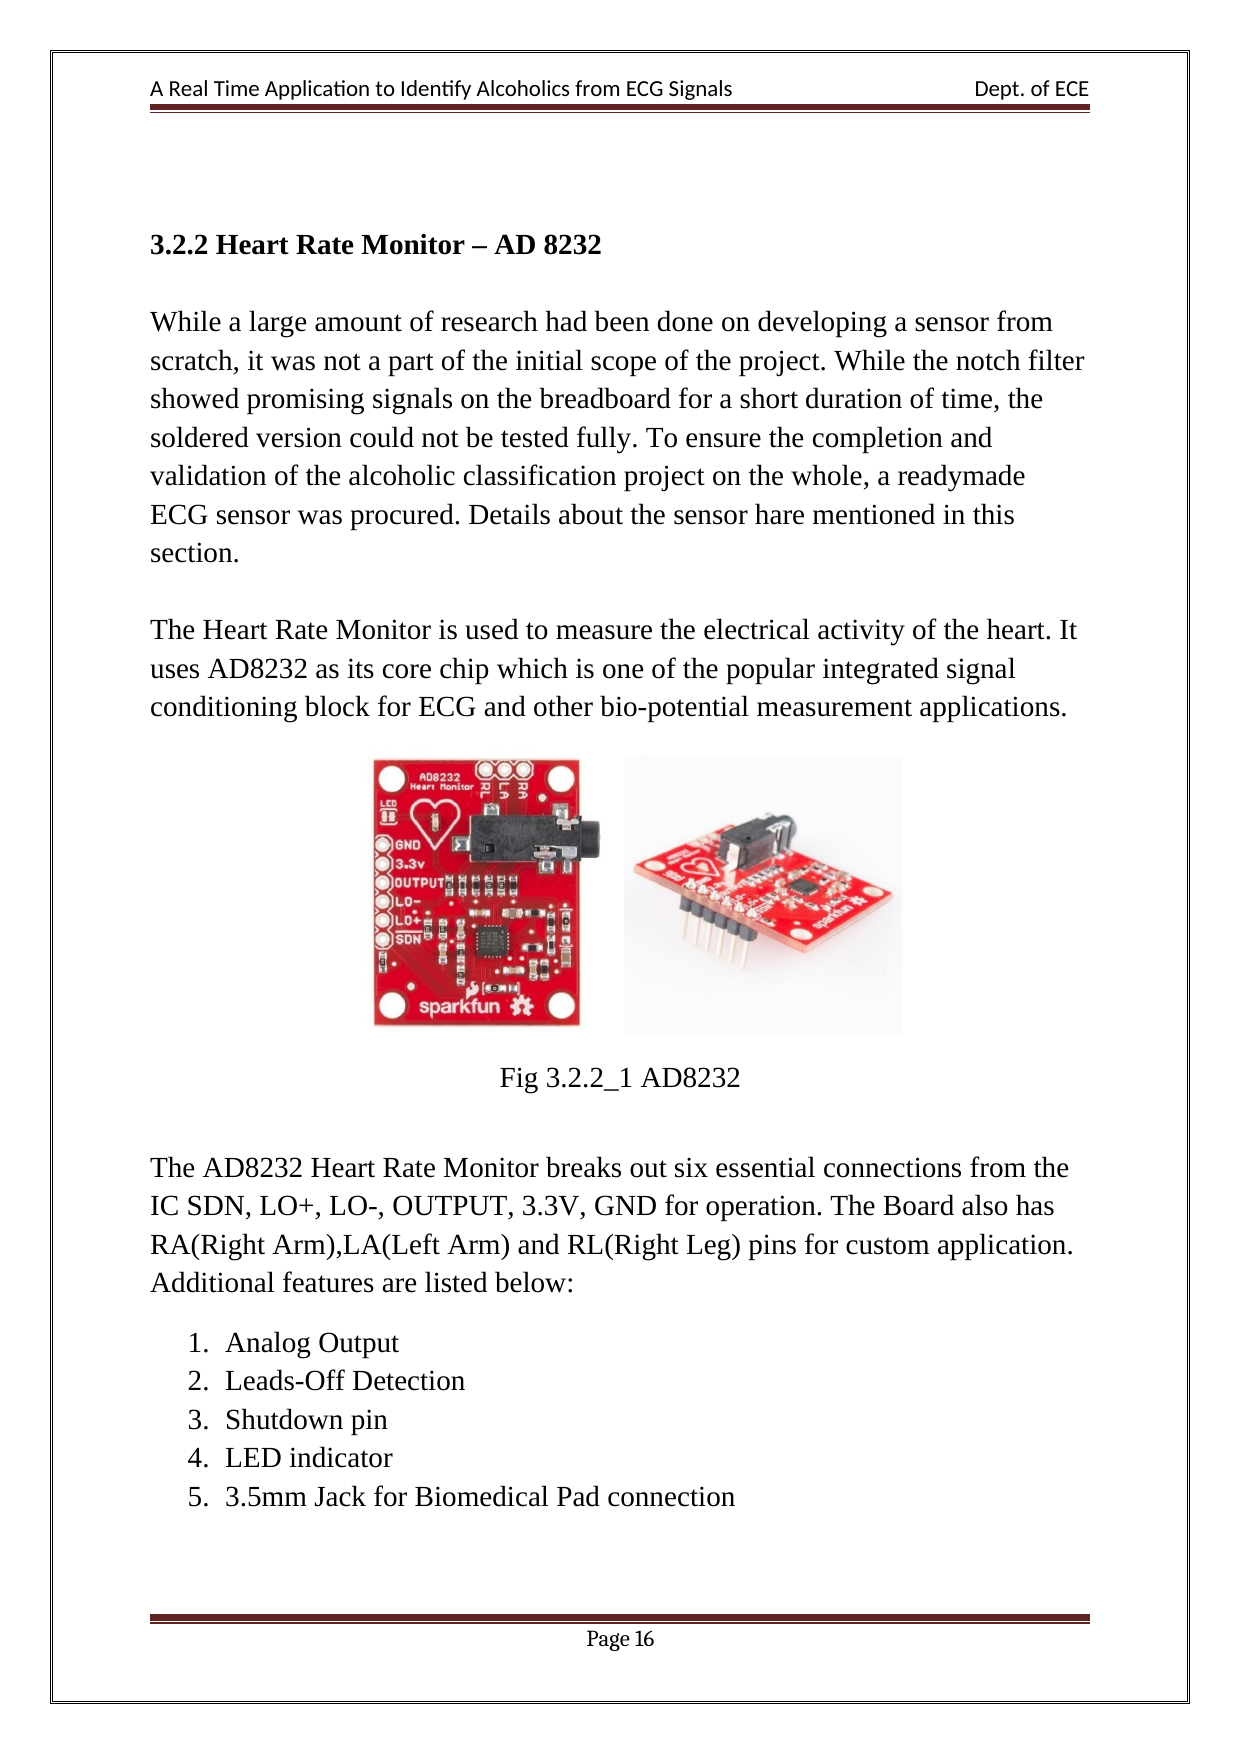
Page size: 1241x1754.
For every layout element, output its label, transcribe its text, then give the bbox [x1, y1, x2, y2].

list 3.5mm Jack for Biomedical Pad connection [187, 1479, 1090, 1513]
list Analog Output [187, 1325, 1090, 1358]
text The Heart Rate Monitor is used to measure the electrical activity of the heart. It uses AD8232 as its core chip which is one of the popular integrated signal conditioning block for ECG and other bio-potential measurement applications. [150, 612, 1090, 723]
text The AD8232 Heart Rate Monitor breaks out six essential connections from the IC SDN, LO+, LO-, OUTPUT, 3.3V, GND for operation. The Board also has RA(Right Arm),LA(Left Arm) and RL(Right Leg) pins for custom application. Additional features are listed below: [150, 1150, 1090, 1299]
list LED indicator [187, 1441, 1090, 1474]
text Fig 3.2.2_1 AD8232 [150, 1060, 1090, 1094]
list Shutdown pin [187, 1402, 1090, 1436]
text 3.2.2 Heart Rate Monitor – AD 8232 [150, 227, 1090, 261]
text While a large amount of research had been done on developing a sensor from scratch, it was not a part of the initial scope of the project. While the notch filter showed promising signals on the breadboard for a short duration of time, the soldered version could not be tested fully. To ensure the completion and validation of the alcoholic classification project on the whole, a readymade ECG sensor was procured. Details about the sensor hare mentioned in this section. [150, 304, 1090, 569]
picture [337, 748, 903, 1036]
list Leads-Off Detection [187, 1363, 1090, 1397]
